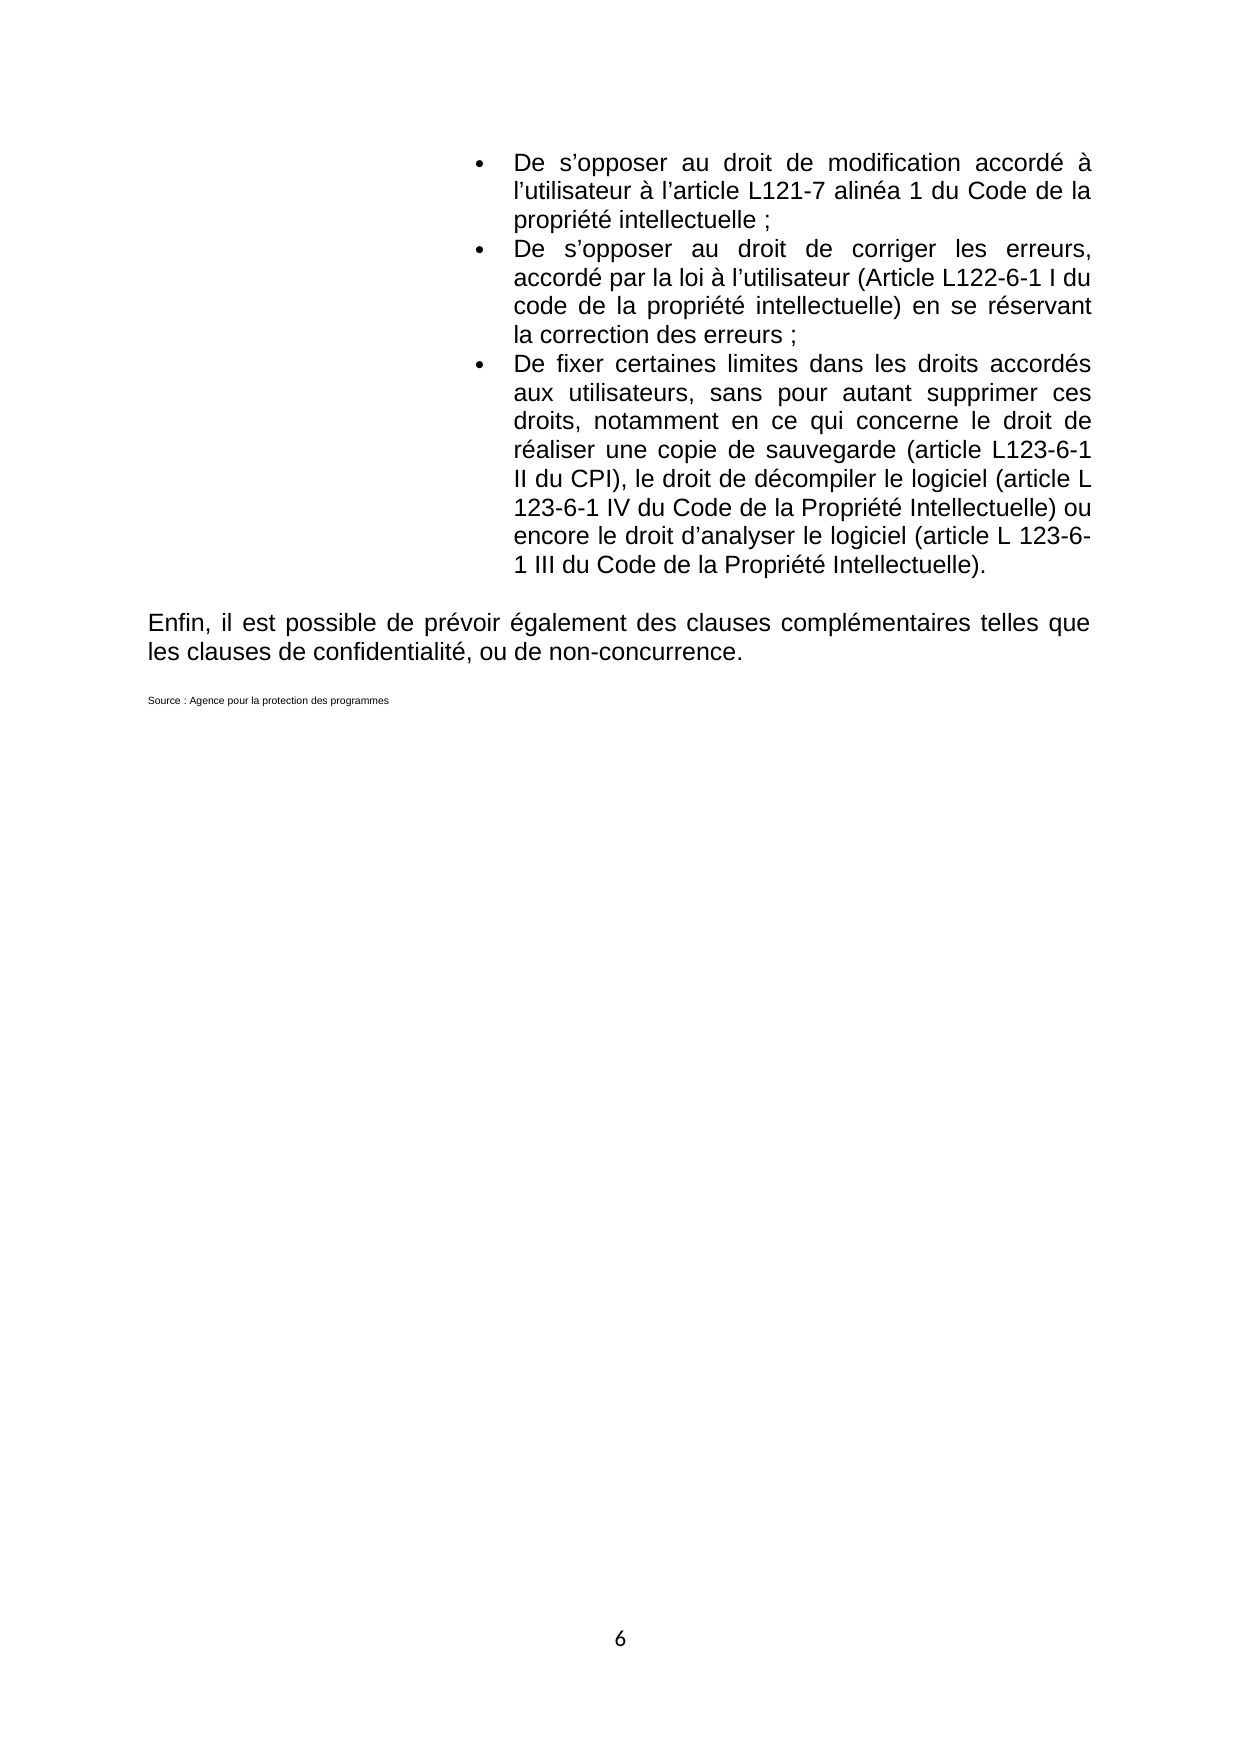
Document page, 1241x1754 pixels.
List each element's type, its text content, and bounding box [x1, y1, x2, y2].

list De s’opposer au droit de modification accordé à l’utilisateur à l’article L121-7 alinéa 1 du Code de la propriété intellectuelle ; [476, 148, 1093, 234]
text Enfin, il est possible de prévoir également des clauses complémentaires telles que les clauses de confidentialité, ou de non-concurrence. [148, 608, 1093, 666]
list De s’opposer au droit de corriger les erreurs, accordé par la loi à l’utilisateur (Article L122-6-1 I du code de la propriété intellectuelle) en se réservant la correction des erreurs ; [476, 234, 1093, 349]
list De fixer certaines limites dans les droits accordés aux utilisateurs, sans pour autant supprimer ces droits, notamment en ce qui concerne le droit de réaliser une copie de sauvegarde (article L123-6-1 II du CPI), le droit de décompiler le logiciel (article L 123-6-1 IV du Code de la Propriété Intellectuelle) ou encore le droit d’analyser le logiciel (article L 123-6-1 III du Code de la Propriété Intellectuelle). [476, 349, 1093, 579]
